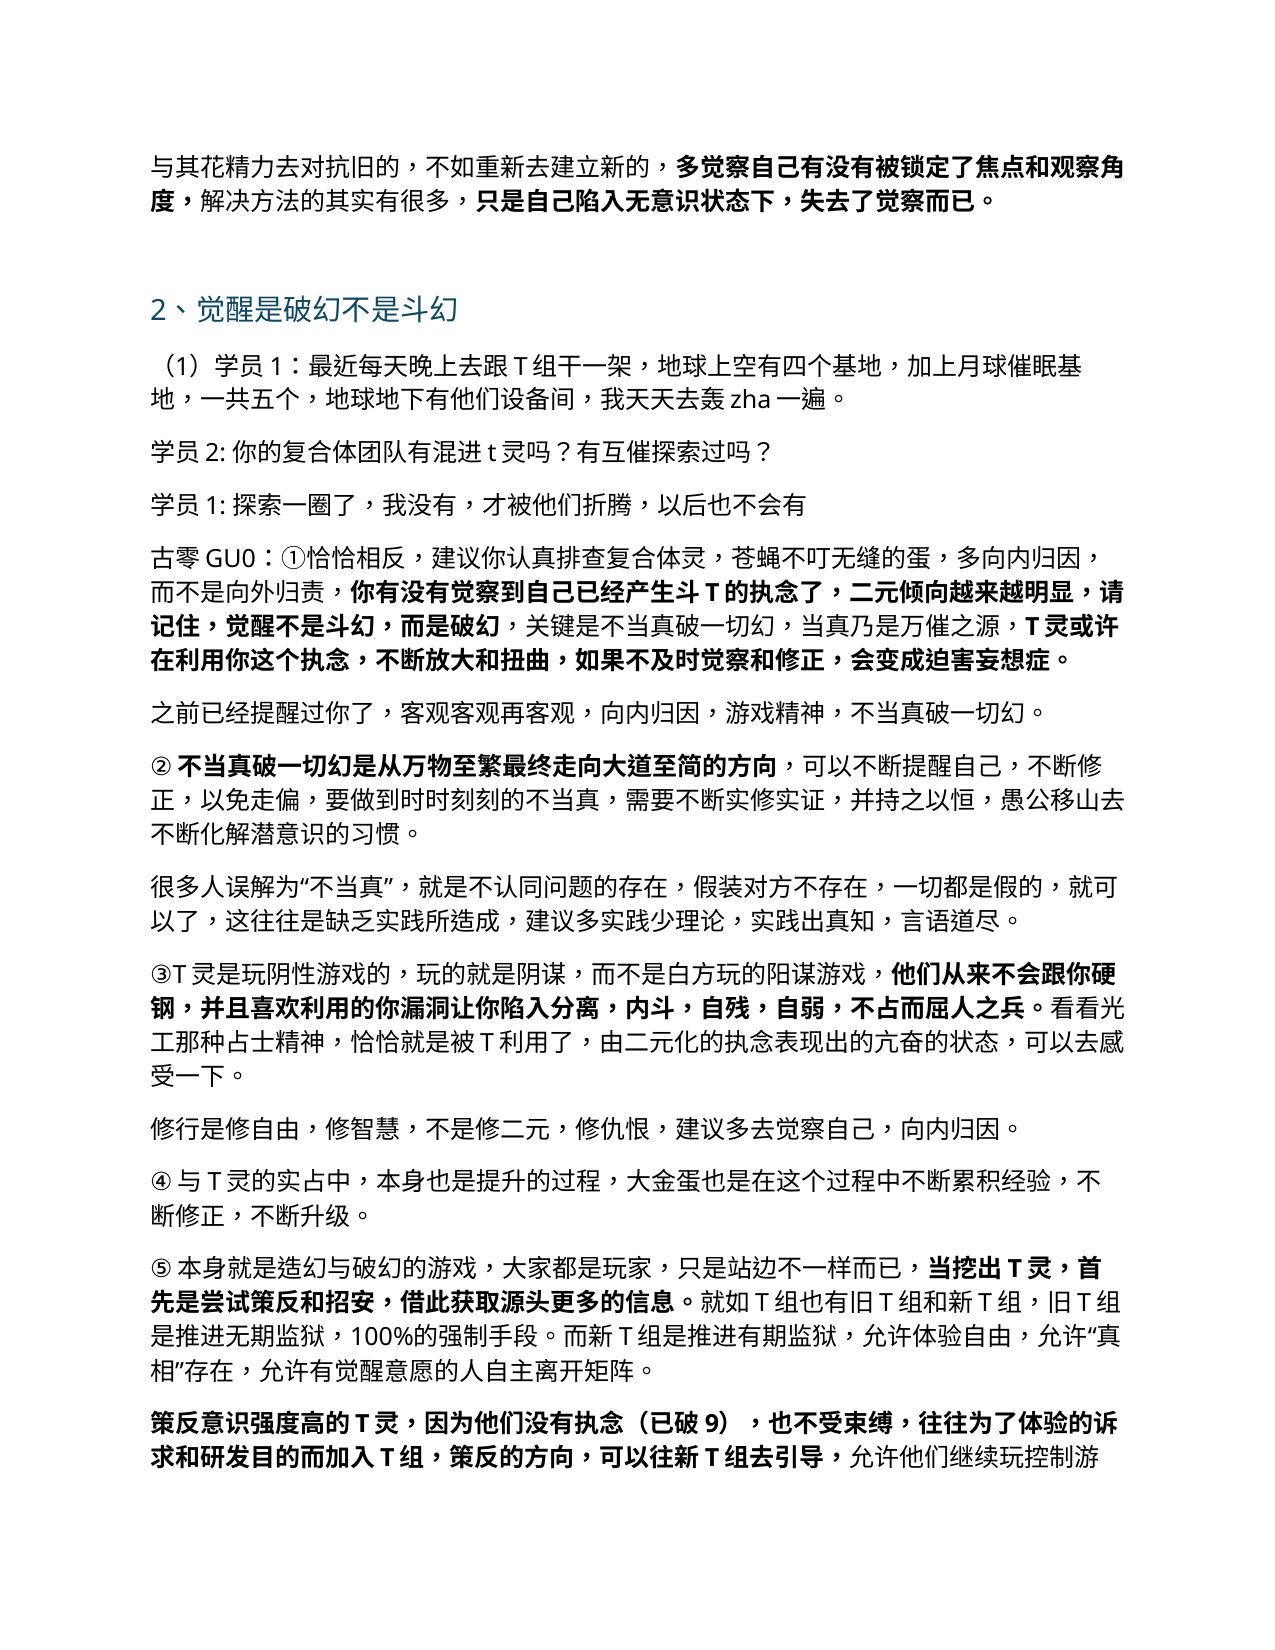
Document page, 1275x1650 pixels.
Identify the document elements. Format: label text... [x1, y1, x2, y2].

text （1）学员1：最近每天晚上去跟T组干一架，地球上空有四个基地，加上月球催眠基地，一共五个，地球地下有他们设备间，我天天去轰zha一遍。 [150, 348, 1125, 416]
text 很多人误解为“不当真”，就是不认同问题的存在，假装对方不存在，一切都是假的，就可以了，这往往是缺乏实践所造成，建议多实践少理论，实践出真知，言语道尽。 [150, 869, 1125, 937]
text 学员2: 你的复合体团队有混进t灵吗？有互催探索过吗？ [150, 435, 1125, 469]
subtitle 2、觉醒是破幻不是斗幻 [150, 290, 1125, 329]
text ⑤本身就是造幻与破幻的游戏，大家都是玩家，只是站边不一样而已，当挖出T灵，首先是尝试策反和招安，借此获取源头更多的信息。就如T组也有旧T组和新T组，旧T组是推进无期监狱，100%的强制手段。而新T组是推进有期监狱，允许体验自由，允许“真相”存在，允许有觉醒意愿的人自主离开矩阵。 [150, 1251, 1125, 1387]
text 古零GU0：①恰恰相反，建议你认真排查复合体灵，苍蝇不叮无缝的蛋，多向内归因，而不是向外归责，你有没有觉察到自己已经产生斗T的执念了，二元倾向越来越明显，请记住，觉醒不是斗幻，而是破幻，关键是不当真破一切幻，当真乃是万催之源，T灵或许在利用你这个执念，不断放大和扭曲，如果不及时觉察和修正，会变成迫害妄想症。 [150, 541, 1125, 677]
text ②不当真破一切幻是从万物至繁最终走向大道至简的方向，可以不断提醒自己，不断修正，以免走偏，要做到时时刻刻的不当真，需要不断实修实证，并持之以恒，愚公移山去不断化解潜意识的习惯。 [150, 748, 1125, 851]
text 学员1: 探索一圈了，我没有，才被他们折腾，以后也不会有 [150, 488, 1125, 522]
text 修行是修自由，修智慧，不是修二元，修仇恨，建议多去觉察自己，向内归因。 [150, 1111, 1125, 1145]
text 与其花精力去对抗旧的，不如重新去建立新的，多觉察自己有没有被锁定了焦点和观察角度，解决方法的其实有很多，只是自己陷入无意识状态下，失去了觉察而已。 [150, 150, 1125, 218]
text ④与T灵的实占中，本身也是提升的过程，大金蛋也是在这个过程中不断累积经验，不断修正，不断升级。 [150, 1164, 1125, 1232]
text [150, 1406, 1125, 1474]
text 之前已经提醒过你了，客观客观再客观，向内归因，游戏精神，不当真破一切幻。 [150, 696, 1125, 730]
text ③T灵是玩阴性游戏的，玩的就是阴谋，而不是白方玩的阳谋游戏，他们从来不会跟你硬钢，并且喜欢利用的你漏洞让你陷入分离，内斗，自残，自弱，不占而屈人之兵。看看光工那种占士精神，恰恰就是被T利用了，由二元化的执念表现出的亢奋的状态，可以去感受一下。 [150, 956, 1125, 1092]
